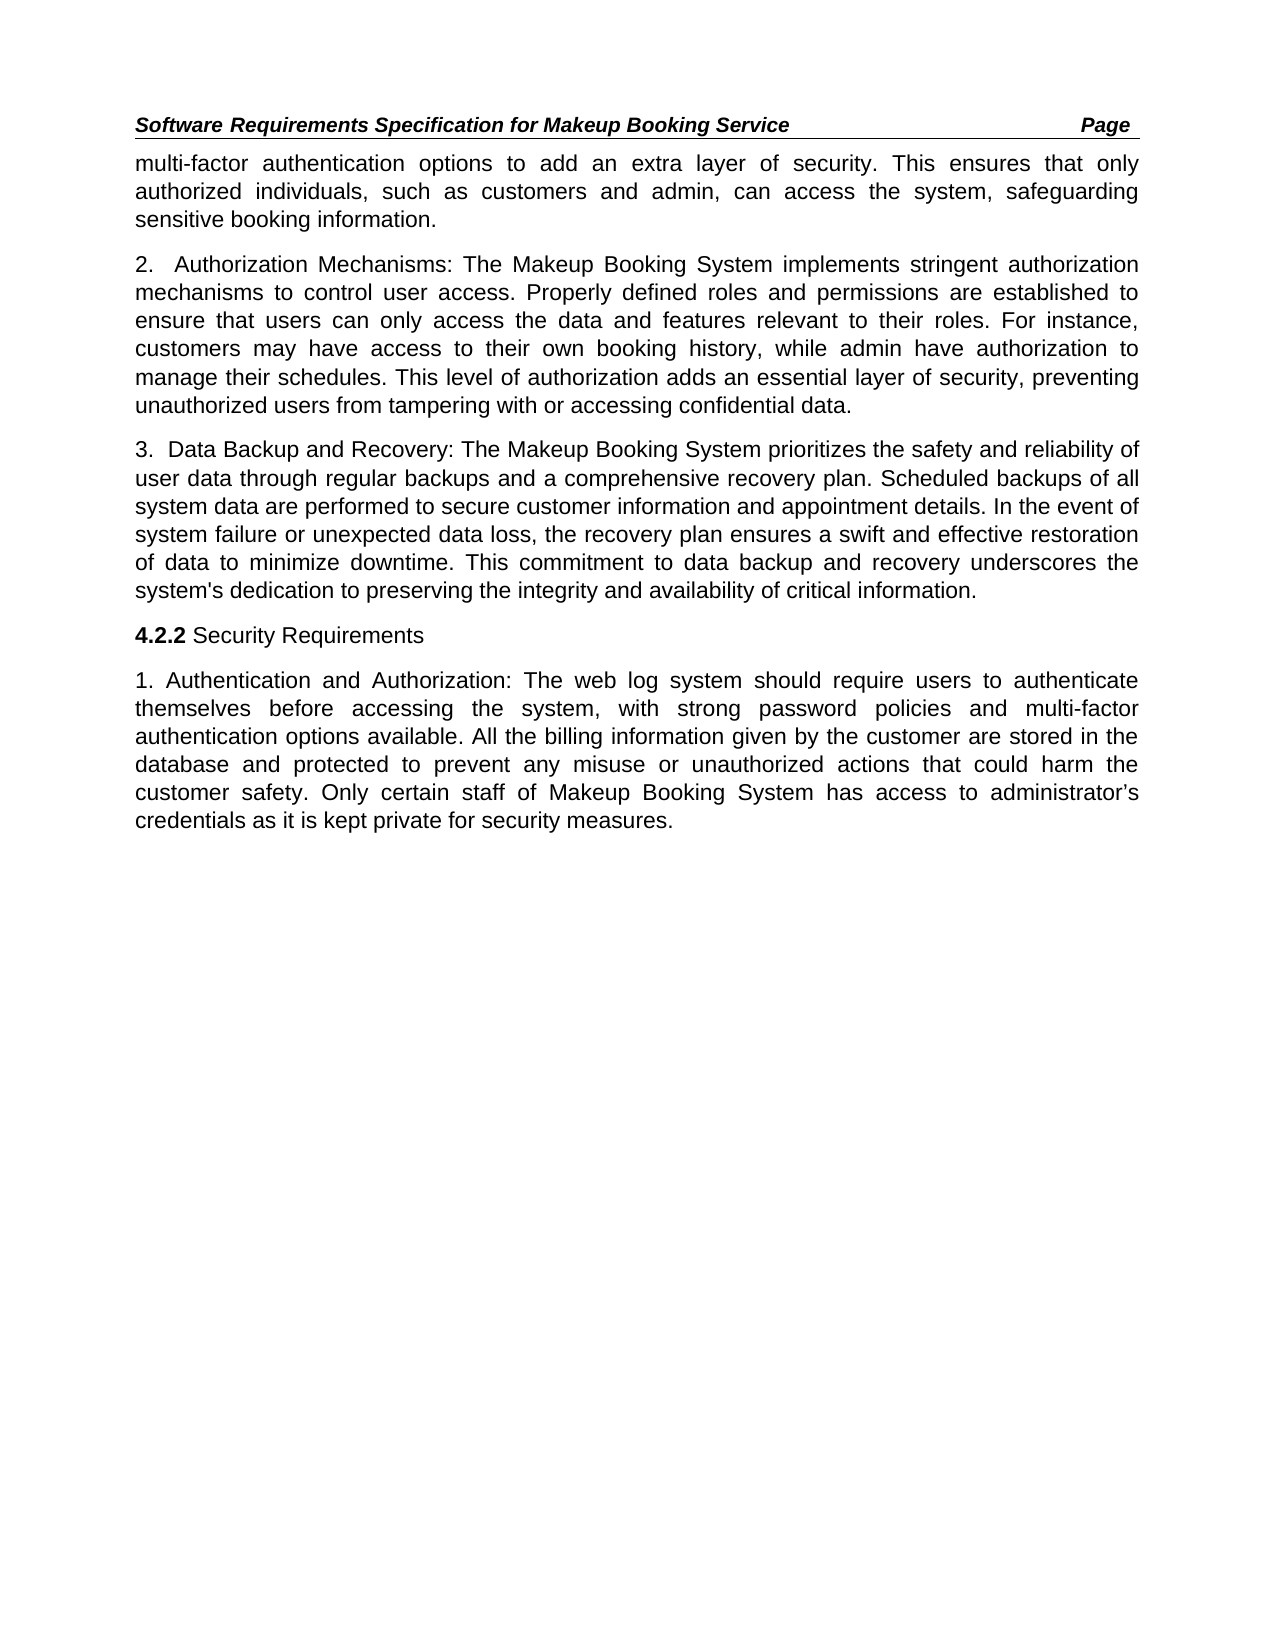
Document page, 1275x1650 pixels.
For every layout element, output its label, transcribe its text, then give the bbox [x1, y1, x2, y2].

text 4.2.2 Security Requirements [135, 622, 1140, 648]
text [135, 150, 1140, 233]
text 2. Authorization Mechanisms: The Makeup Booking System implements stringent authorization mechanisms to control user access. Properly defined roles and permissions are established to ensure that users can only access the data and features relevant to their roles. For instance, customers may have access to their own booking history, while admin have authorization to manage their schedules. This level of authorization adds an essential layer of security, preventing unauthorized users from tampering with or accessing confidential data. [135, 251, 1140, 418]
text 3. Data Backup and Recovery: The Makeup Booking System prioritizes the safety and reliability of user data through regular backups and a comprehensive recovery plan. Scheduled backups of all system data are performed to secure customer information and appointment details. In the event of system failure or unexpected data loss, the recovery plan ensures a swift and effective restoration of data to minimize downtime. This commitment to data backup and recovery underscores the system's dedication to preserving the integrity and availability of critical information. [135, 436, 1140, 603]
text 1. Authentication and Authorization: The web log system should require users to authenticate themselves before accessing the system, with strong password policies and multi-factor authentication options available. All the billing information given by the customer are stored in the database and protected to prevent any misuse or unauthorized actions that could harm the customer safety. Only certain staff of Makeup Booking System has access to administrator’s credentials as it is kept private for security measures. [135, 667, 1140, 834]
